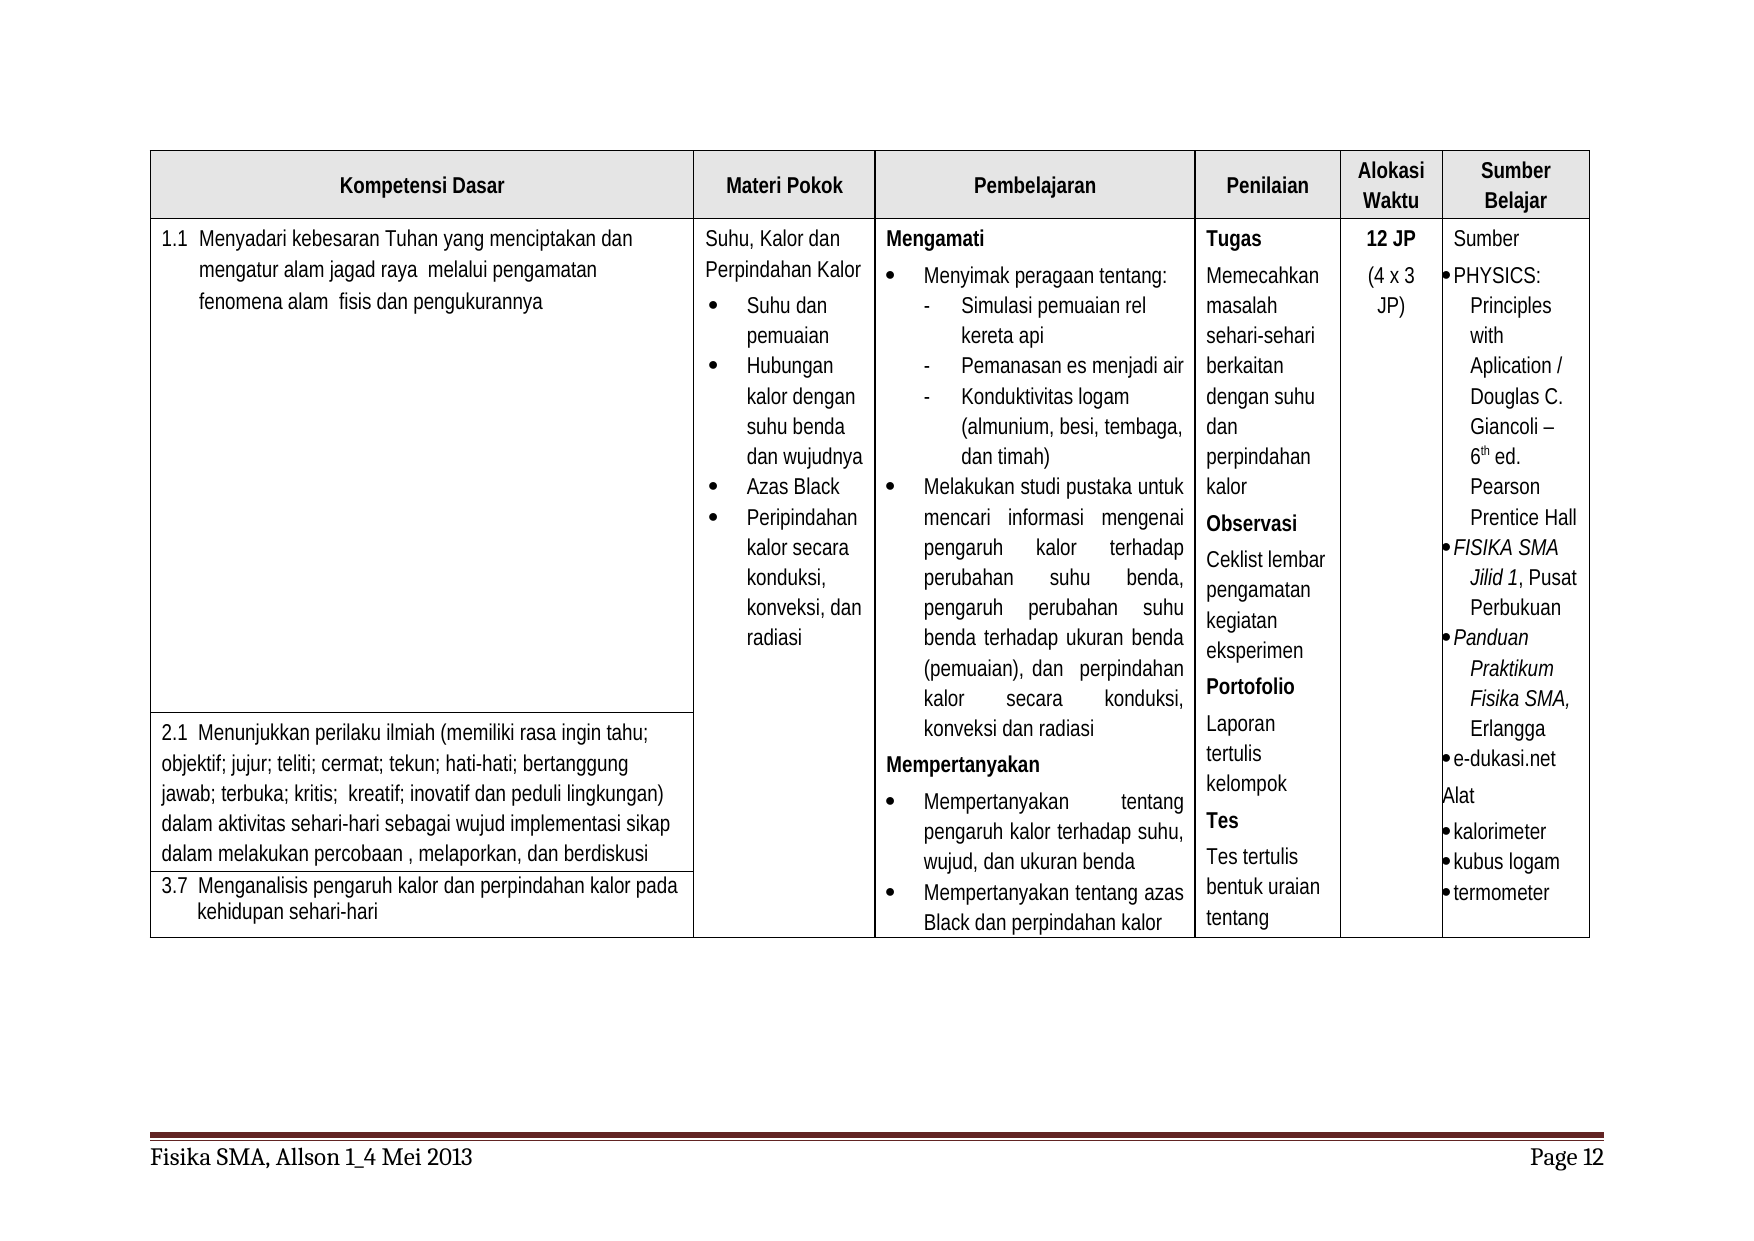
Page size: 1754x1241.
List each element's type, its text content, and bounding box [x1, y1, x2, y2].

table_cell Sumber PHYSICS: Principles with Aplication / Douglas C. Giancoli – 6th ed. Pearson Prentice Hall FISIKA SMA Jilid 1, Pusat Perbukuan Panduan Praktikum Fisika SMA, Erlangga e-dukasi.net Alat kalorimeter kubus logam termometer stopwatch lilin batang logam alumunium, besi, tembaga, dan timah pemanas air [1443, 219, 1589, 937]
table_cell Mengamati Menyimak peragaan tentang: Simulasi pemuaian rel kereta api Pemanasan es menjadi air Konduktivitas logam (almunium, besi, tembaga, dan timah) Melakukan studi pustaka untuk mencari informasi mengenai pengaruh kalor terhadap perubahan suhu benda, pengaruh perubahan suhu benda terhadap ukuran benda (pemuaian), dan perpindahan kalor secara konduksi, konveksi dan radiasi Mempertanyakan Mempertanyakan tentang pengaruh kalor terhadap suhu, wujud, dan ukuran benda Mempertanyakan tentang azas Black dan perpindahan kalor Eksperimen/explorasi Melakukan percobaan untuk menentukan kalor jenis logam Asosiasi Mengolah data percobaan kalor jenis logam dengan menggnakan kalorimeter dalam bentuk penyajian data, membuat grafik, menginterpretasi dan dan grafik, dan menyusun kesimpulan. Komunikasi Membuat laporan hasil eksperimen Menhkomunikasikan hasil percobaan dalam bentuk grafik [876, 219, 1194, 937]
table_header Kompetensi Dasar [151, 151, 693, 218]
table_cell 2.1 Menunjukkan perilaku ilmiah (memiliki rasa ingin tahu; objektif; jujur; teliti; cermat; tekun; hati-hati; bertanggung jawab; terbuka; kritis; kreatif; inovatif dan peduli lingkungan) dalam aktivitas sehari-hari sebagai wujud implementasi sikap dalam melakukan percobaan , melaporkan, dan berdiskusi [151, 713, 693, 871]
table_cell 3.7 Menganalisis pengaruh kalor dan perpindahan kalor pada kehidupan sehari-hari [151, 872, 693, 937]
table_header Penilaian [1196, 151, 1340, 218]
table_cell Suhu, Kalor dan Perpindahan Kalor Suhu dan pemuaian Hubungan kalor dengan suhu benda dan wujudnya Azas Black Peripindahan kalor secara konduksi, konveksi, dan radiasi [694, 219, 874, 937]
table_cell 12 JP (4 x 3 JP) [1341, 219, 1442, 937]
table_header Sumber Belajar [1443, 151, 1589, 218]
table_cell Tugas Memecahkan masalah sehari-sehari berkaitan dengan suhu dan perpindahan kalor Observasi Ceklist lembar pengamatan kegiatan eksperimen Portofolio Laporan tertulis kelompok Tes Tes tertulis bentuk uraian tentang pemuaian, dan asas Black dan/atau pilihan ganda tentang perpindahan kalor dengan cara konduksi dan konveksi [1196, 219, 1340, 937]
table_cell Menyadari kebesaran Tuhan yang menciptakan dan mengatur alam jagad raya melalui pengamatan fenomena alam fisis dan pengukurannya [151, 219, 693, 712]
table_header Alokasi Waktu [1341, 151, 1442, 218]
table_header Pembelajaran [876, 151, 1194, 218]
table_header Materi Pokok [694, 151, 874, 218]
